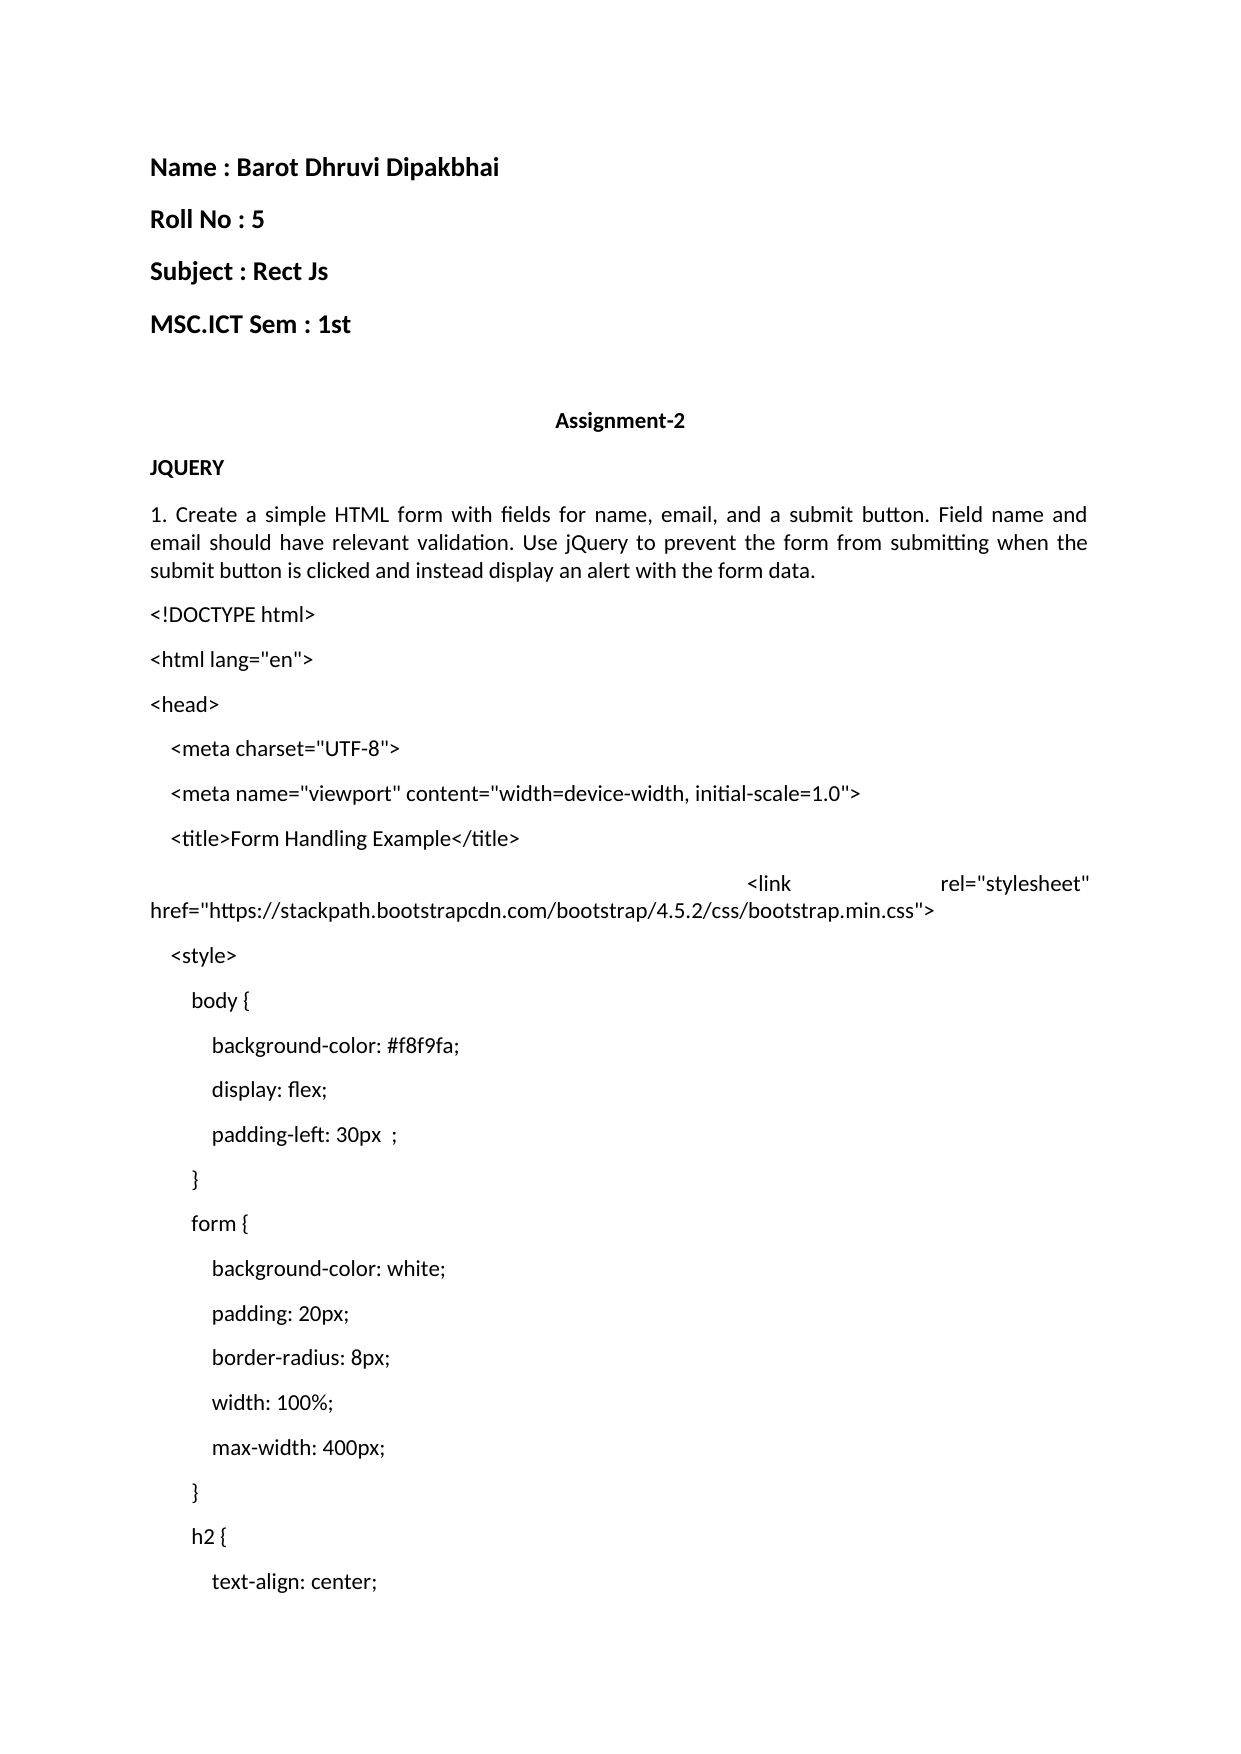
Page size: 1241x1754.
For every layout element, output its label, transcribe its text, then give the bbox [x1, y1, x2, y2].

text background-color: white; [150, 1254, 1090, 1282]
text <link rel="stylesheet" href="https://stackpath.bootstrapcdn.com/bootstrap/4.5.2/css/bootstrap.min.css"> [150, 869, 1090, 925]
text Assignment-2 [150, 406, 1090, 434]
text <meta name="viewport" content="width=device-width, initial-scale=1.0"> [150, 779, 1090, 807]
text JQUERY [150, 453, 1090, 481]
text width: 100%; [150, 1388, 1090, 1416]
text <meta charset="UTF-8"> [150, 734, 1090, 763]
text } [150, 1165, 1090, 1193]
text display: flex; [150, 1075, 1090, 1103]
text <!DOCTYPE html> [150, 601, 1090, 628]
text MSC.ICT Sem : 1st [150, 307, 1090, 340]
text background-color: #f8f9fa; [150, 1031, 1090, 1059]
text Roll No : 5 [150, 202, 1090, 235]
text padding-left: 30px ; [150, 1120, 1090, 1148]
text <html lang="en"> [150, 645, 1090, 673]
text <head> [150, 690, 1090, 718]
text <title>Form Handling Example</title> [150, 824, 1090, 852]
text Subject : Rect Js [150, 254, 1090, 288]
text 1. Create a simple HTML form with fields for name, email, and a submit button. Field name and email should have relevant validation. Use jQuery to prevent the form from submitting when the submit button is clicked and instead display an alert with the form data. [150, 500, 1090, 584]
text body { [150, 986, 1090, 1014]
text h2 { [150, 1522, 1090, 1550]
text max-width: 400px; [150, 1433, 1090, 1461]
text border-radius: 8px; [150, 1343, 1090, 1372]
text Name : Barot Dhruvi Dipakbhai [150, 150, 1090, 183]
text <style> [150, 941, 1090, 969]
text text-align: center; [150, 1567, 1090, 1595]
text padding: 20px; [150, 1299, 1090, 1327]
text } [150, 1478, 1090, 1506]
text form { [150, 1209, 1090, 1237]
